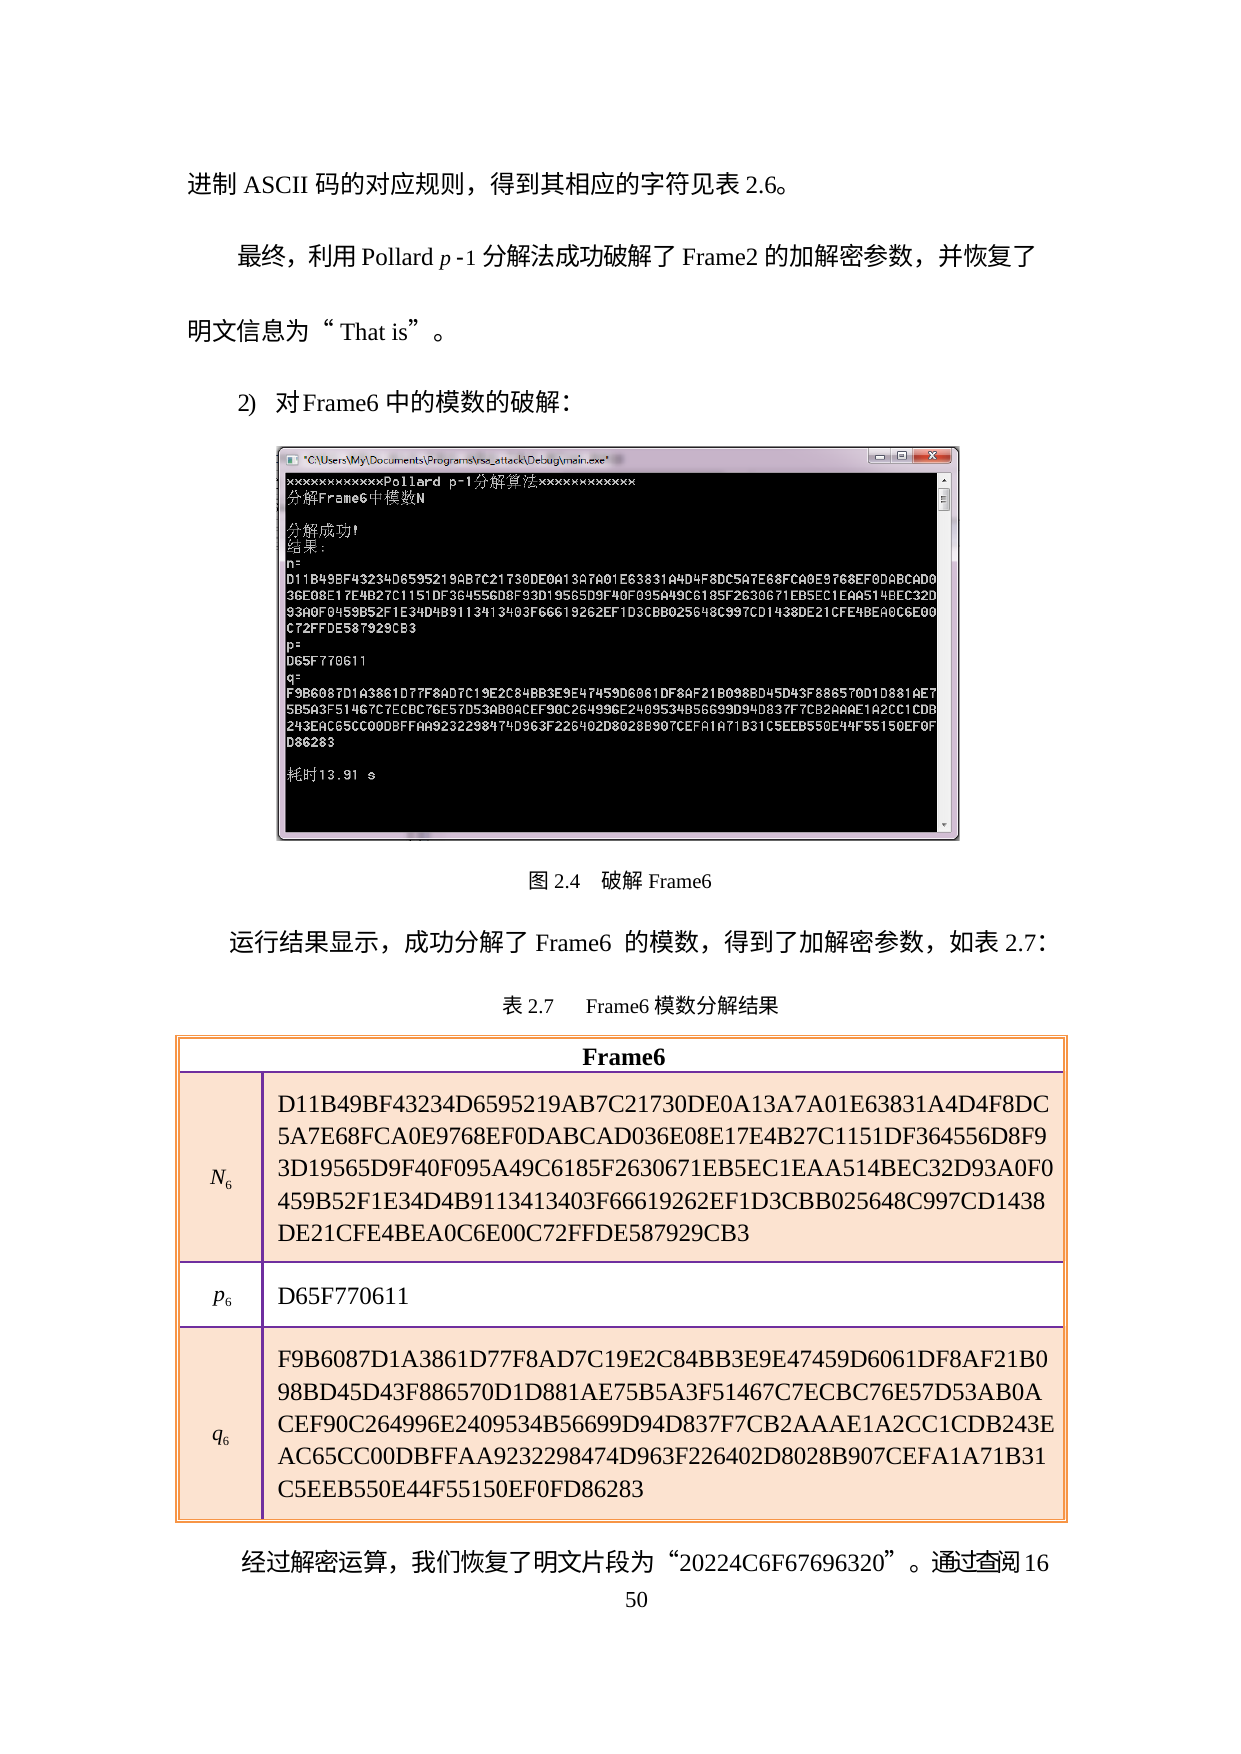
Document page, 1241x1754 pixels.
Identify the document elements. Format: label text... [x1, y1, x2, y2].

table_cell p6 [180, 1263, 261, 1326]
table_cell D11B49BF43234D6595219AB7C21730DE0A13A7A01E63831A4D4F8DC 5A7E68FCA0E9768EF0DABCAD036E08E17E4B27C1151DF364556D8F9 3D19565D9F40F095A49C6185F2630671EB5EC1EAA514BEC32D93A0F0 459B52F1E34D4B9113413403F66619262EF1D3CBB025648C997CD1438 DE21CFE4BEA0C6E00C72FFDE587929CB3 [264, 1073, 1063, 1261]
table_header Frame6 [180, 1039, 1063, 1071]
table_cell q6 [180, 1328, 261, 1519]
picture [276, 446, 960, 841]
list 对 Frame6 中的模数的破解： [237, 387, 1128, 417]
text 表 2.7 Frame6 模数分解结果 [154, 989, 1128, 1019]
text 进制 ASCII 码的对应规则，得到其相应的字符见表 2.6。 [187, 164, 1128, 201]
table_cell F9B6087D1A3861D77F8AD7C19E2C84BB3E9E47459D6061DF8AF21B0 98BD45D43F886570D1D881AE75B5A3F51467C7ECBC76E57D53AB0A CEF90C264996E2409534B56699D94D837F7CB2AAAE1A2CC1CDB243E AC65CC00DBFFAA9232298474D963F226402D8028B907CEFA1A71B31 C5EEB550E44F55150EF0FD86283 [264, 1328, 1063, 1519]
text 经过解密运算，我们恢复了明文片段为“20224C6F67696320”。通过查阅 16 [173, 1542, 1117, 1578]
text 最终，利用 Pollard p 1分解法成功破解了 Frame2 的加解密参数，并恢复了明文信息为“ That is”。 [187, 236, 1053, 348]
table_cell D65F770611 [264, 1263, 1063, 1326]
text 运行结果显示，成功分解了 Frame6 的模数，得到了加解密参数，如表 2.7： [173, 922, 1117, 958]
table_cell N6 [180, 1073, 261, 1261]
